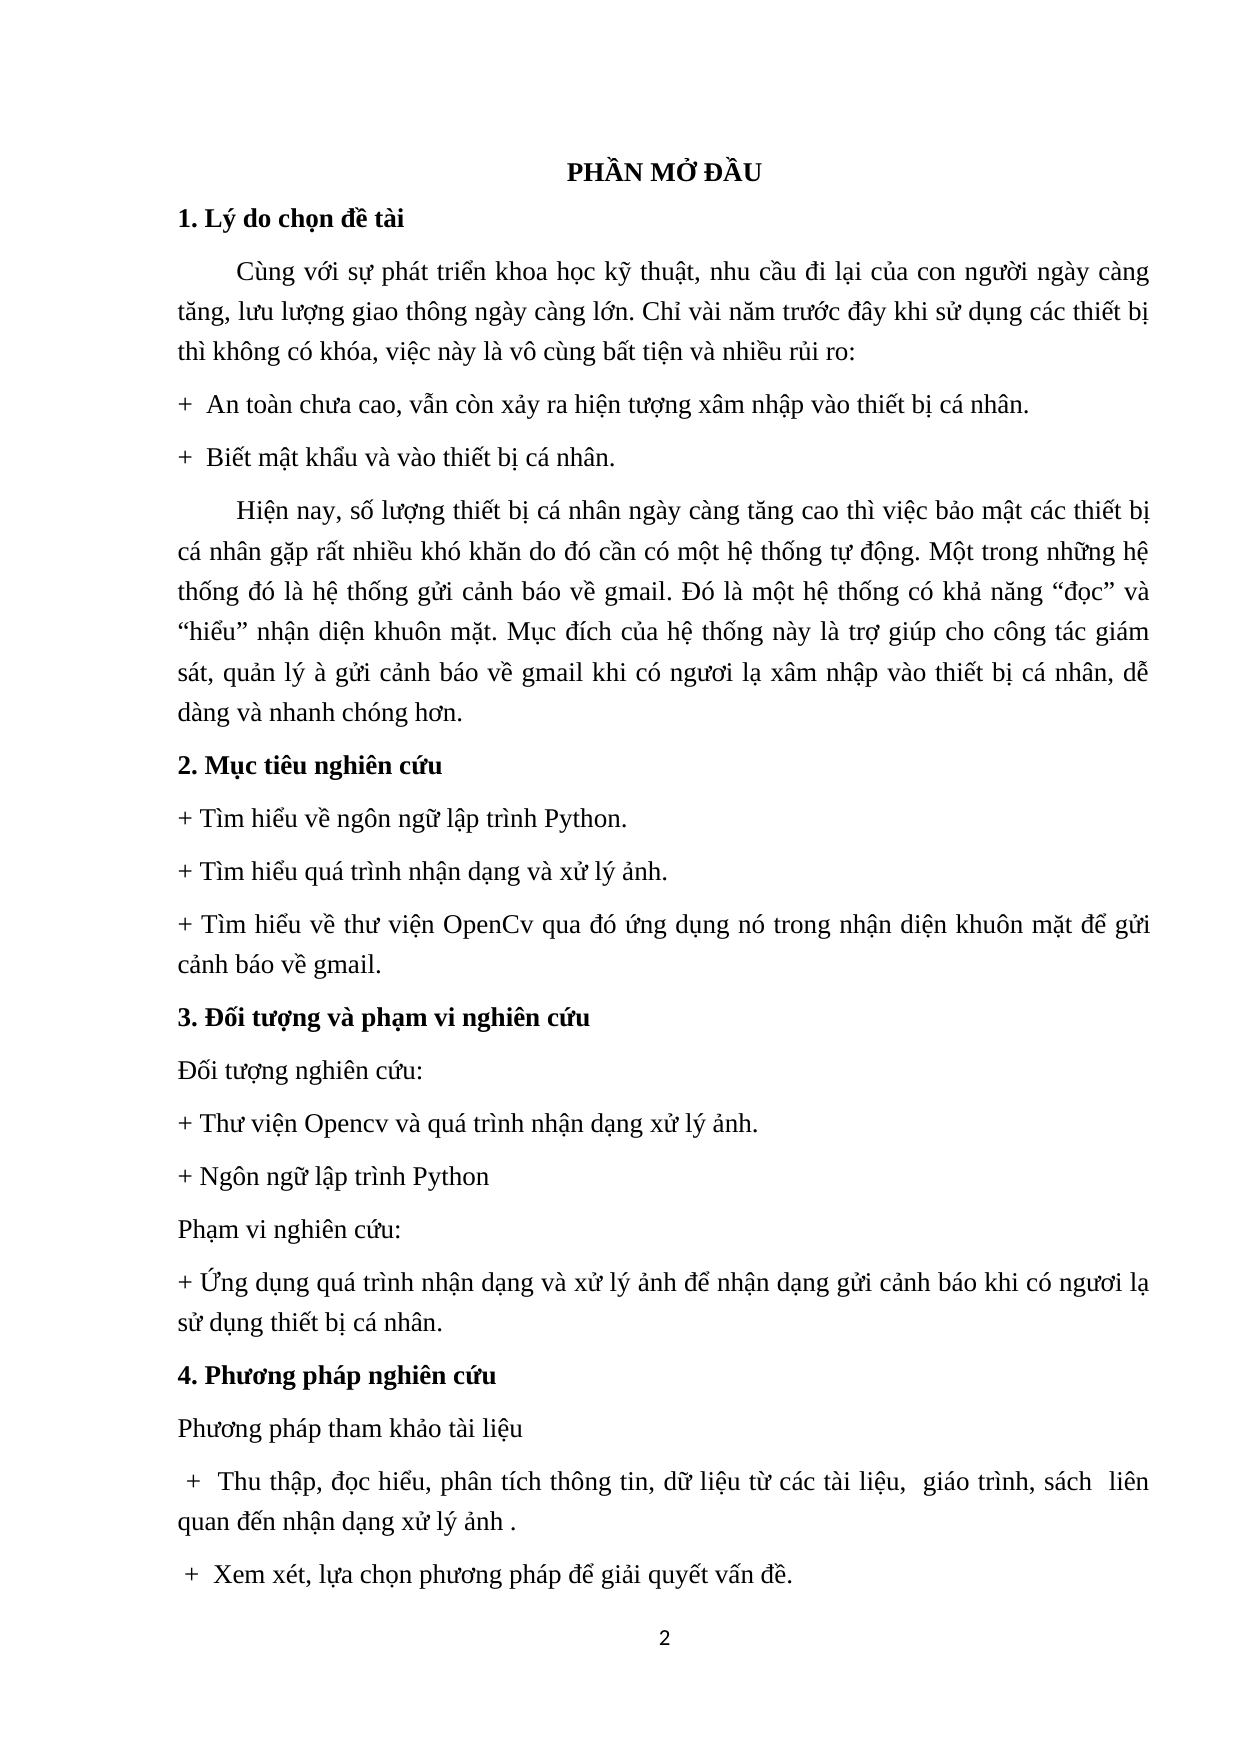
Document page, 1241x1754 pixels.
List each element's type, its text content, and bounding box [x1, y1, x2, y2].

text Cùng với sự phát triển khoa học kỹ thuật, nhu cầu đi lại của con người ngày càng tăng, lưu lượng giao thông ngày càng lớn. Chỉ vài năm trước đây khi sử dụng các thiết bị thì không có khóa, việc này là vô cùng bất tiện và nhiều rủi ro: [177, 254, 1152, 367]
text + Tìm hiểu về ngôn ngữ lập trình Python. [177, 802, 1152, 833]
text + Thu thập, đọc hiểu, phân tích thông tin, dữ liệu từ các tài liệu, giáo trình, sách liên quan đến nhận dạng xử lý ảnh . [177, 1465, 1152, 1537]
text + Ứng dụng quá trình nhận dạng và xử lý ảnh để nhận dạng gửi cảnh báo khi có ngươi lạ sử dụng thiết bị cá nhân. [177, 1266, 1152, 1337]
text + Thư viện Opencv và quá trình nhận dạng xử lý ảnh. [177, 1107, 1152, 1138]
text + An toàn chưa cao, vẫn còn xảy ra hiện tượng xâm nhập vào thiết bị cá nhân. [177, 388, 1152, 419]
text + Biết mật khẩu và vào thiết bị cá nhân. [177, 441, 1152, 472]
text Hiện nay, số lượng thiết bị cá nhân ngày càng tăng cao thì việc bảo mật các thiết bị cá nhân gặp rất nhiều khó khăn do đó cần có một hệ thống tự động. Một trong những hệ thống đó là hệ thống gửi cảnh báo về gmail. Đó là một hệ thống có khả năng “đọc” và “hiểu” nhận diện khuôn mặt. Mục đích của hệ thống này là trợ giúp cho công tác giám sát, quản lý à gửi cảnh báo về gmail khi có ngươi lạ xâm nhập vào thiết bị cá nhân, dễ dàng và nhanh chóng hơn. [177, 494, 1152, 727]
text 4. Phương pháp nghiên cứu [177, 1359, 1152, 1390]
text 2. Mục tiêu nghiên cứu [177, 749, 1152, 780]
text + Ngôn ngữ lập trình Python [177, 1160, 1152, 1191]
text Phương pháp tham khảo tài liệu [177, 1412, 1152, 1443]
subtitle PHẦN MỞ ĐẦU [177, 156, 1152, 187]
text Phạm vi nghiên cứu: [177, 1213, 1152, 1244]
text Đối tượng nghiên cứu: [177, 1054, 1152, 1085]
text + Xem xét, lựa chọn phương pháp để giải quyết vấn đề. [177, 1558, 1152, 1589]
text 1. Lý do chọn đề tài [177, 202, 1152, 233]
text + Tìm hiểu về thư viện OpenCv qua đó ứng dụng nó trong nhận diện khuôn mặt để gửi cảnh báo về gmail. [177, 908, 1152, 979]
text 3. Đối tượng và phạm vi nghiên cứu [177, 1001, 1152, 1032]
text + Tìm hiểu quá trình nhận dạng và xử lý ảnh. [177, 855, 1152, 886]
